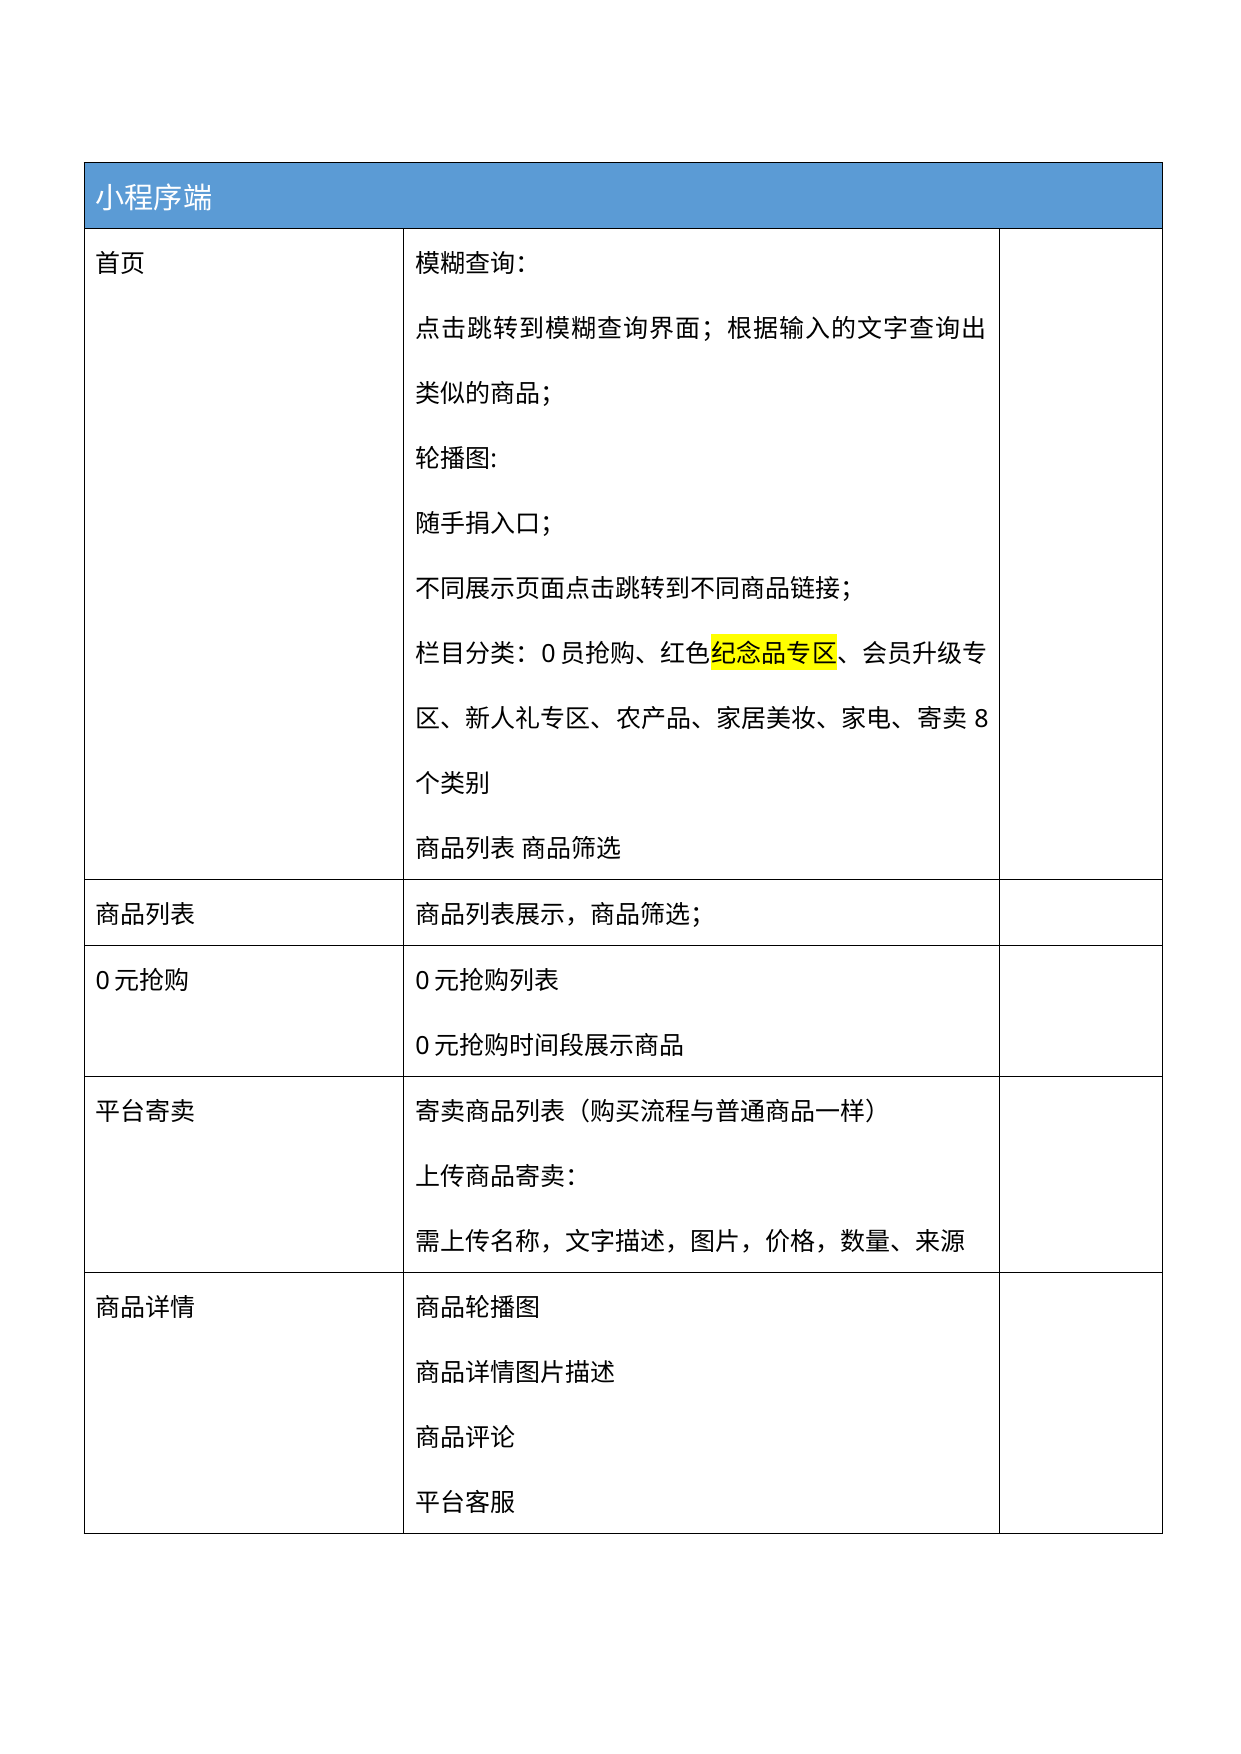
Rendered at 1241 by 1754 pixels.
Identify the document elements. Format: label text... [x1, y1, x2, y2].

table_header 小程序端 [85, 163, 1162, 228]
table_cell [1000, 1077, 1162, 1272]
table_cell [1000, 229, 1162, 879]
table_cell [404, 1273, 999, 1533]
table_cell 商品列表展示，商品筛选； [404, 880, 999, 945]
table_cell 商品列表 [85, 880, 403, 945]
table_cell 商品详情 [85, 1273, 403, 1533]
table_cell 模糊查询： 点击跳转到模糊查询界面；根据输入的文字查询出类似的商品； 轮播图: 随手捐入口； 不同展示页面点击跳转到不同商品链接； 栏目分类：0员抢购、红色纪念品专区、会员升级专区、新人礼专区、农产品、家居美妆、家电、寄卖8个类别 商品列表 商品筛选 [404, 229, 999, 879]
table_cell 首页 [85, 229, 403, 879]
table_cell [1000, 946, 1162, 1076]
table_cell 0元抢购 [85, 946, 403, 1076]
table_cell [1000, 880, 1162, 945]
table_cell [1000, 1273, 1162, 1533]
table_cell 平台寄卖 [85, 1077, 403, 1272]
table_cell 寄卖商品列表（购买流程与普通商品一样） 上传商品寄卖： 需上传名称，文字描述，图片，价格，数量、来源 [404, 1077, 999, 1272]
table_cell 0元抢购列表 0元抢购时间段展示商品 [404, 946, 999, 1076]
